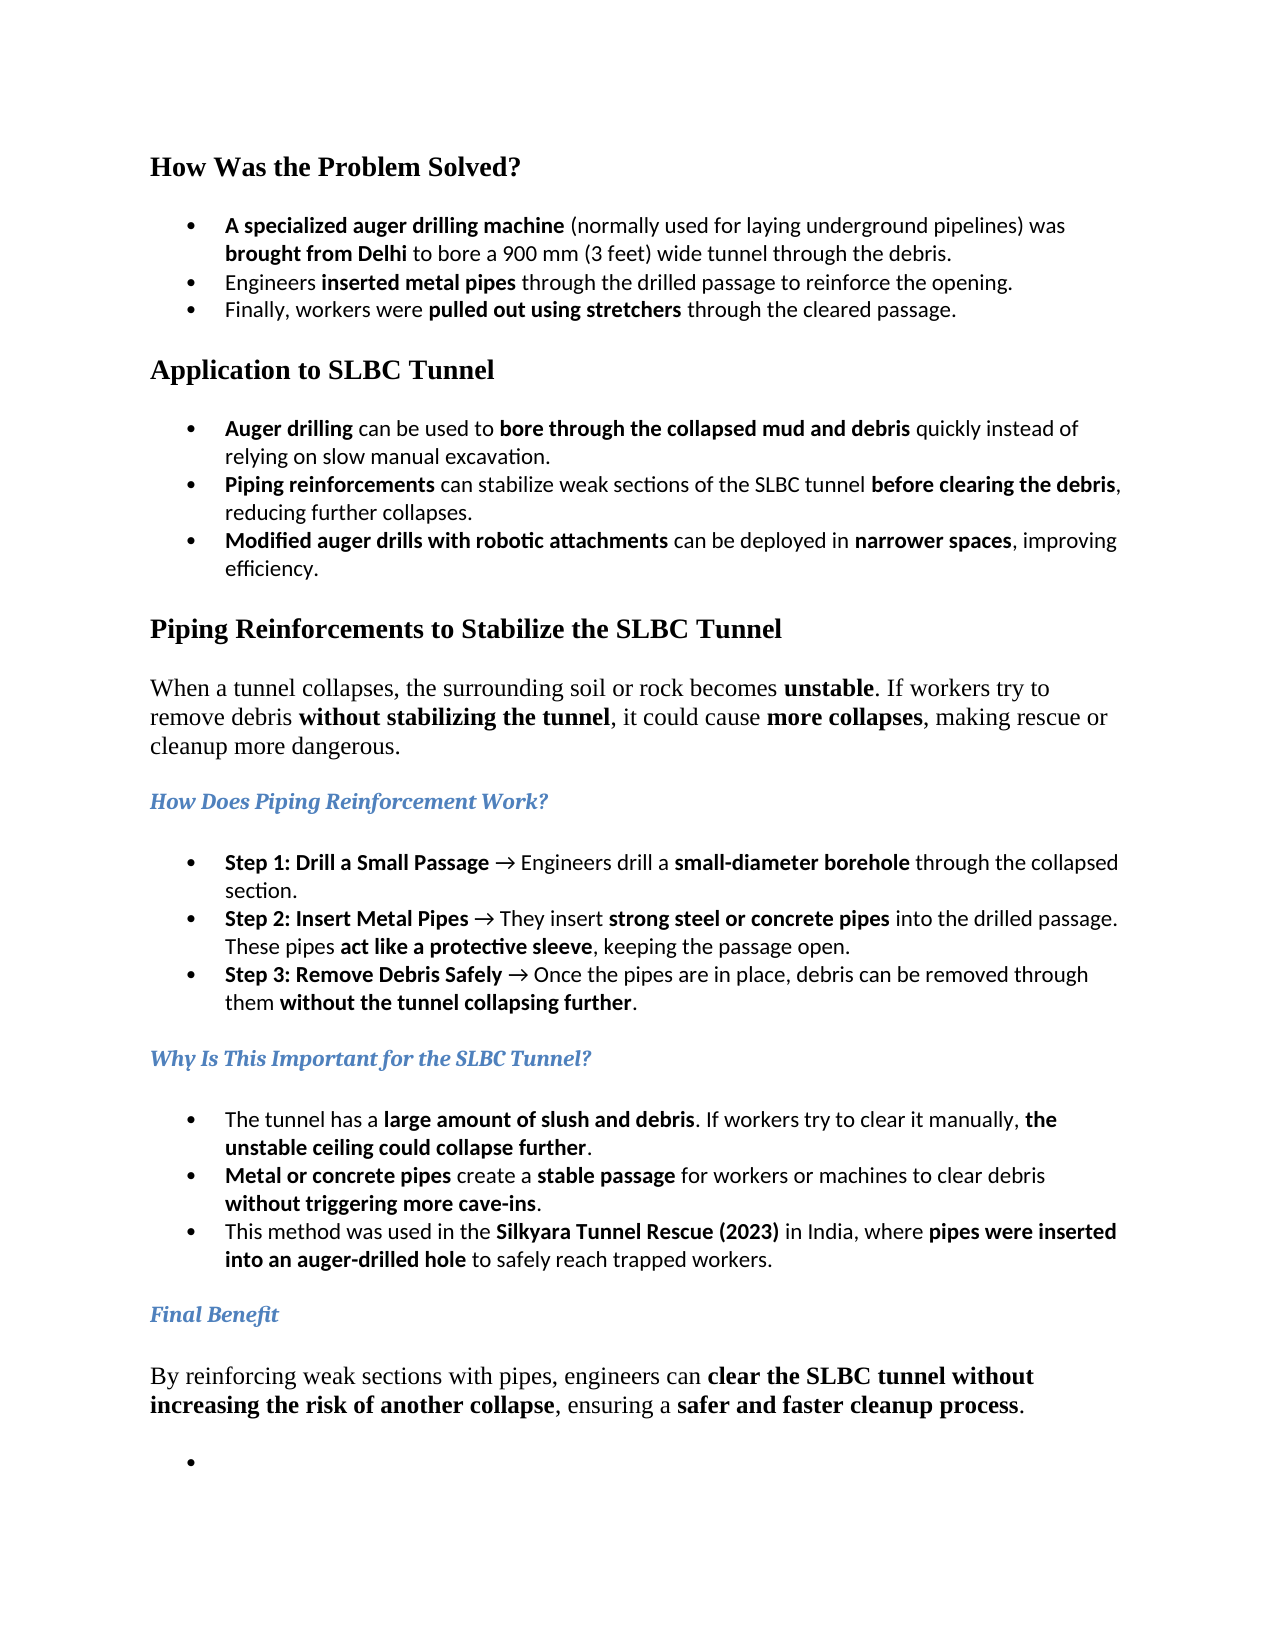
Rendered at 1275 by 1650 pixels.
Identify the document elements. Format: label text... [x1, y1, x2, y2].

subtitle Final Benefit [150, 1302, 1125, 1328]
list Piping reinforcements can stabilize weak sections of the SLBC tunnel before clearing the debris, reducing further collapses. [187, 470, 1125, 526]
list Metal or concrete pipes create a stable passage for workers or machines to clear debris without triggering more cave-ins. [187, 1161, 1125, 1217]
subtitle How Was the Problem Solved? [150, 150, 1125, 182]
list This method was used in the Silkyara Tunnel Rescue (2023) in India, where pipes were inserted into an auger-drilled hole to safely reach trapped workers. [187, 1217, 1125, 1273]
subtitle Why Is This Important for the SLBC Tunnel? [150, 1045, 1125, 1072]
list Step 1: Drill a Small Passage → Engineers drill a small-diameter borehole through the collapsed section. [187, 848, 1125, 904]
text By reinforcing weak sections with pipes, engineers can clear the SLBC tunnel without increasing the risk of another collapse, ensuring a safer and faster cleanup process. [150, 1361, 1125, 1419]
list Finally, workers were pulled out using stretchers through the cleared passage. [187, 296, 1125, 324]
list A specialized auger drilling machine (normally used for laying underground pipelines) was brought from Delhi to bore a 900 mm (3 feet) wide tunnel through the debris. [187, 212, 1125, 268]
text When a tunnel collapses, the surrounding soil or rock becomes unstable. If workers try to remove debris without stabilizing the tunnel, it could cause more collapses, making rescue or cleanup more dangerous. [150, 673, 1125, 759]
subtitle How Does Piping Reinforcement Work? [150, 789, 1125, 815]
list The tunnel has a large amount of slush and debris. If workers try to clear it manually, the unstable ceiling could collapse further. [187, 1105, 1125, 1161]
subtitle Application to SLBC Tunnel [150, 353, 1125, 385]
list Step 3: Remove Debris Safely → Once the pipes are in place, debris can be removed through them without the tunnel collapsing further. [187, 960, 1125, 1016]
list Engineers inserted metal pipes through the drilled passage to reinforce the opening. [187, 268, 1125, 296]
list Step 2: Insert Metal Pipes → They insert strong steel or concrete pipes into the drilled passage. These pipes act like a protective sleeve, keeping the passage open. [187, 904, 1125, 960]
list Auger drilling can be used to bore through the collapsed mud and debris quickly instead of relying on slow manual excavation. [187, 414, 1125, 470]
list Modified auger drills with robotic attachments can be deployed in narrower spaces, improving efficiency. [187, 526, 1125, 582]
subtitle Piping Reinforcements to Stabilize the SLBC Tunnel [150, 612, 1125, 644]
